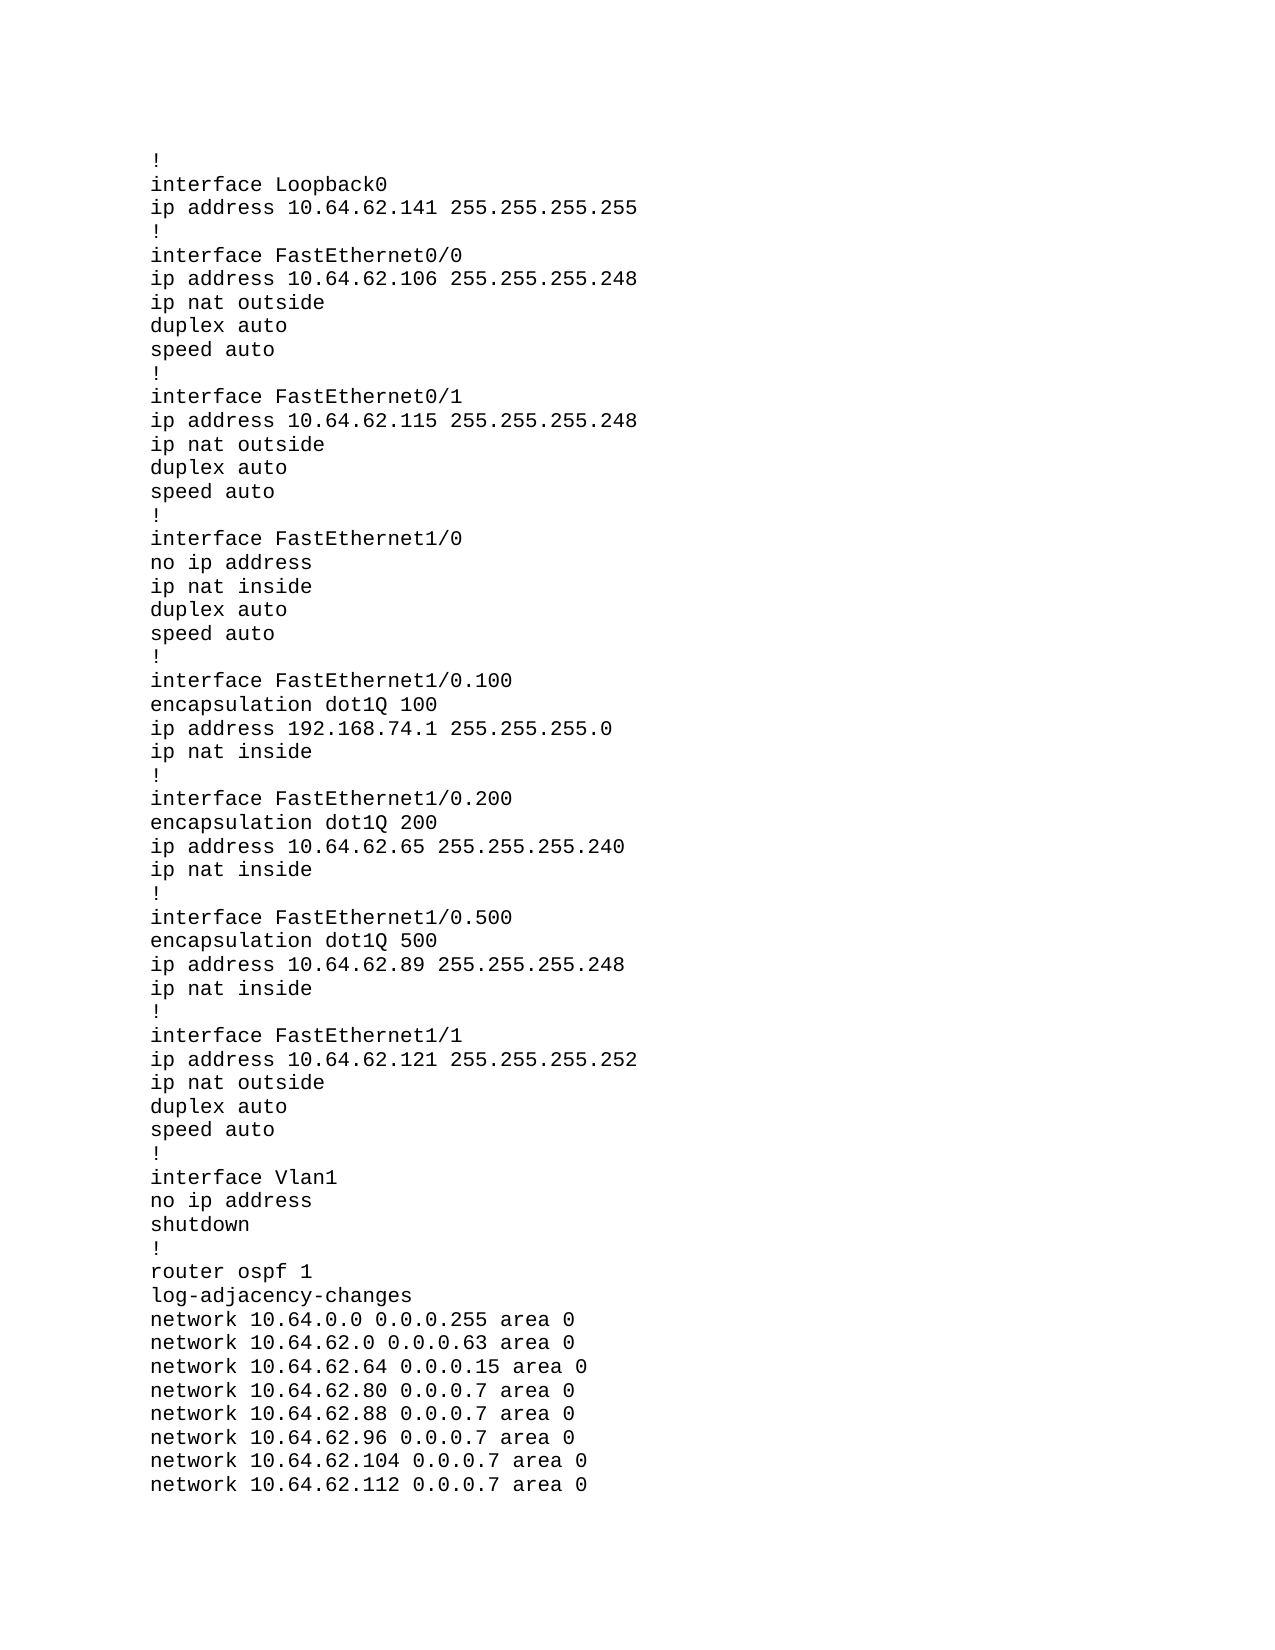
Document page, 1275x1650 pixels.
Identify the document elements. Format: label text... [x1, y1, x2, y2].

text ! [150, 1001, 1125, 1025]
text speed auto [150, 623, 1125, 647]
text duplex auto [150, 457, 1125, 481]
text ip nat outside [150, 1072, 1125, 1096]
text interface FastEthernet1/1 [150, 1025, 1125, 1048]
text network 10.64.0.0 0.0.0.255 area 0 [150, 1309, 1125, 1332]
text ! [150, 505, 1125, 528]
text network 10.64.62.88 0.0.0.7 area 0 [150, 1403, 1125, 1427]
text interface Vlan1 [150, 1167, 1125, 1190]
text duplex auto [150, 316, 1125, 339]
text ip address 10.64.62.121 255.255.255.252 [150, 1048, 1125, 1072]
text ip nat inside [150, 741, 1125, 765]
text shutdown [150, 1214, 1125, 1238]
text speed auto [150, 481, 1125, 505]
text ip address 10.64.62.65 255.255.255.240 [150, 836, 1125, 859]
text interface FastEthernet1/0.200 [150, 788, 1125, 812]
text ! [150, 765, 1125, 788]
text ! [150, 363, 1125, 386]
text ip nat outside [150, 434, 1125, 457]
text ip nat inside [150, 576, 1125, 599]
text ! [150, 150, 1125, 174]
text ! [150, 1238, 1125, 1261]
text ip address 192.168.74.1 255.255.255.0 [150, 717, 1125, 741]
text ! [150, 1143, 1125, 1167]
text no ip address [150, 1190, 1125, 1214]
text ip address 10.64.62.115 255.255.255.248 [150, 410, 1125, 434]
text interface FastEthernet0/1 [150, 386, 1125, 410]
text network 10.64.62.112 0.0.0.7 area 0 [150, 1474, 1125, 1498]
text ip address 10.64.62.141 255.255.255.255 [150, 197, 1125, 221]
text speed auto [150, 1119, 1125, 1143]
text log-adjacency-changes [150, 1285, 1125, 1309]
text no ip address [150, 552, 1125, 576]
text network 10.64.62.64 0.0.0.15 area 0 [150, 1356, 1125, 1379]
text interface FastEthernet0/0 [150, 244, 1125, 268]
text network 10.64.62.80 0.0.0.7 area 0 [150, 1379, 1125, 1403]
text router ospf 1 [150, 1261, 1125, 1285]
text ! [150, 221, 1125, 244]
text network 10.64.62.0 0.0.0.63 area 0 [150, 1332, 1125, 1356]
text duplex auto [150, 1096, 1125, 1119]
text ip nat inside [150, 978, 1125, 1001]
text encapsulation dot1Q 500 [150, 930, 1125, 954]
text ip nat inside [150, 859, 1125, 883]
text network 10.64.62.96 0.0.0.7 area 0 [150, 1427, 1125, 1451]
text ip address 10.64.62.106 255.255.255.248 [150, 268, 1125, 292]
text interface Loopback0 [150, 174, 1125, 197]
text interface FastEthernet1/0 [150, 528, 1125, 552]
text ! [150, 883, 1125, 907]
text encapsulation dot1Q 200 [150, 812, 1125, 836]
text speed auto [150, 339, 1125, 363]
text ip nat outside [150, 292, 1125, 316]
text duplex auto [150, 599, 1125, 623]
text ip address 10.64.62.89 255.255.255.248 [150, 954, 1125, 978]
text network 10.64.62.104 0.0.0.7 area 0 [150, 1451, 1125, 1474]
text ! [150, 647, 1125, 670]
text encapsulation dot1Q 100 [150, 694, 1125, 717]
text interface FastEthernet1/0.100 [150, 670, 1125, 694]
text interface FastEthernet1/0.500 [150, 907, 1125, 930]
